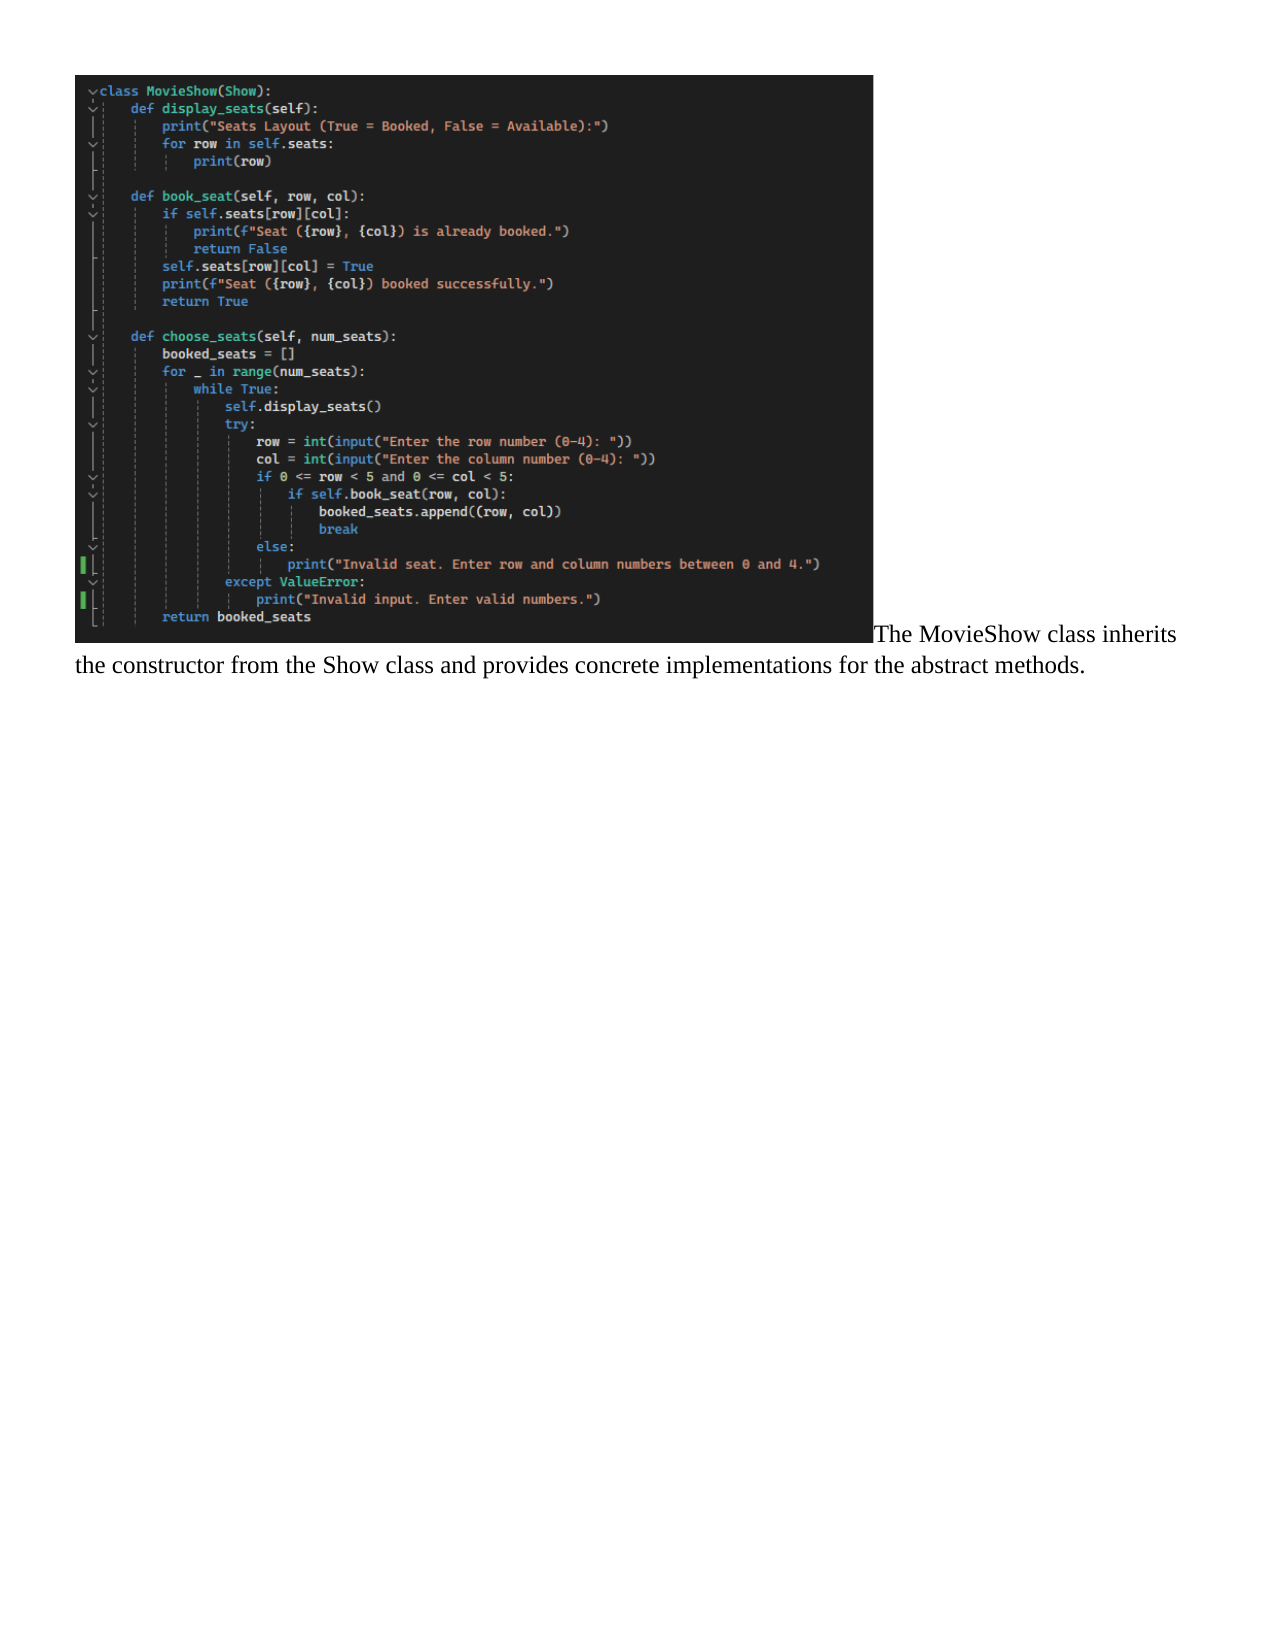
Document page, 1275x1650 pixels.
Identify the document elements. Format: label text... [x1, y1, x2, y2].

picture [75, 75, 874, 643]
